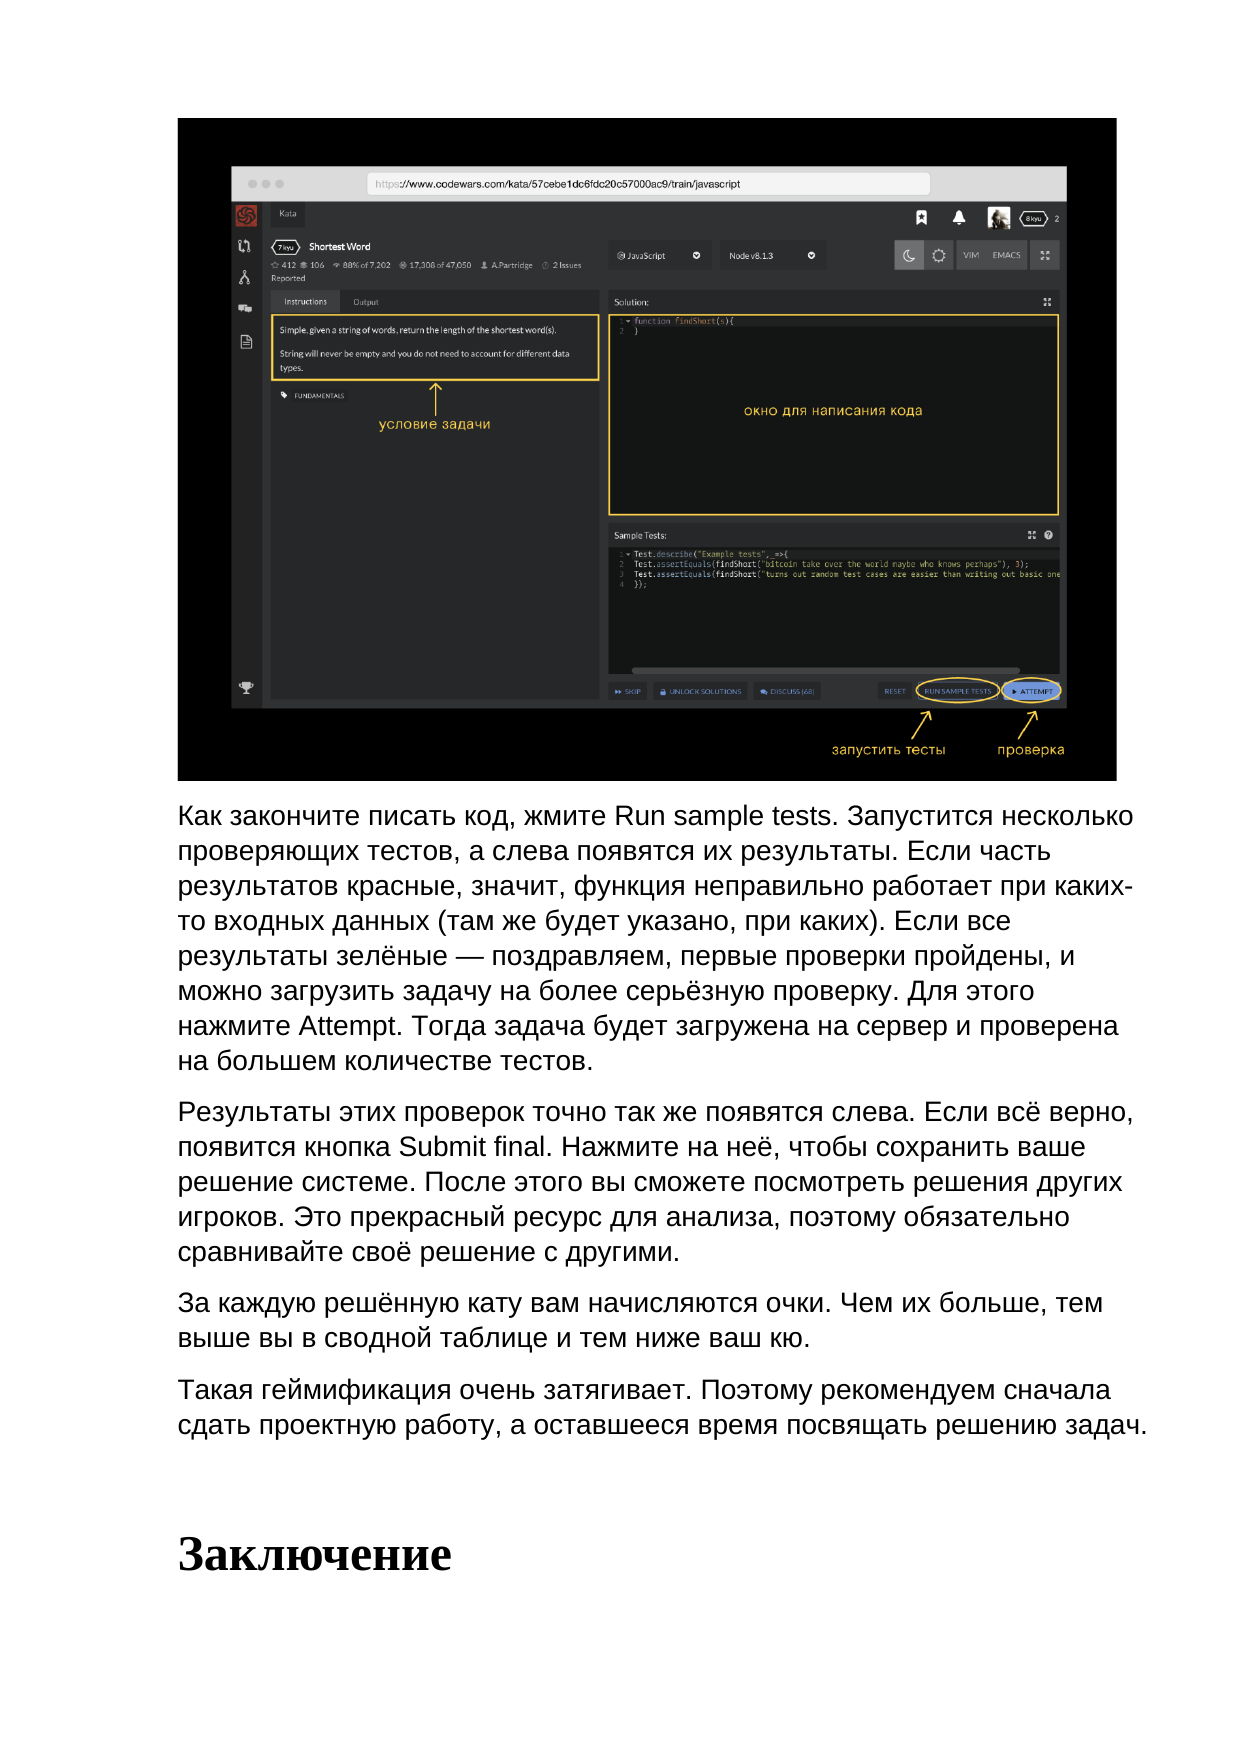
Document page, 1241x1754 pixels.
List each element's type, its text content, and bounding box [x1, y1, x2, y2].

text Такая геймификация очень затягивает. Поэтому рекомендуем сначала сдать проектную работу, а оставшееся время посвящать решению задач. [177, 1373, 1152, 1440]
text Как закончите писать код, жмите Run sample tests. Запустится несколько проверяющих тестов, а слева появятся их результаты. Если часть результатов красные, значит, функция неправильно работает при каких-то входных данных (там же будет указано, при каких). Если все результаты зелёные — поздравляем, первые проверки пройдены, и можно загрузить задачу на более серьёзную проверку. Для этого нажмите Attempt. Тогда задача будет загружена на сервер и проверена на большем количестве тестов. [177, 799, 1152, 1076]
text За каждую решённую кату вам начисляются очки. Чем их больше, тем выше вы в сводной таблице и тем ниже ваш кю. [177, 1286, 1152, 1354]
text Результаты этих проверок точно так же появятся слева. Если всё верно, появится кнопка Submit final. Нажмите на неё, чтобы сохранить ваше решение системе. После этого вы сможете посмотреть решения других игроков. Это прекрасный ресурс для анализа, поэтому обязательно сравнивайте своё решение с другими. [177, 1095, 1152, 1267]
picture [177, 118, 1117, 781]
text Заключение [177, 1523, 1152, 1581]
